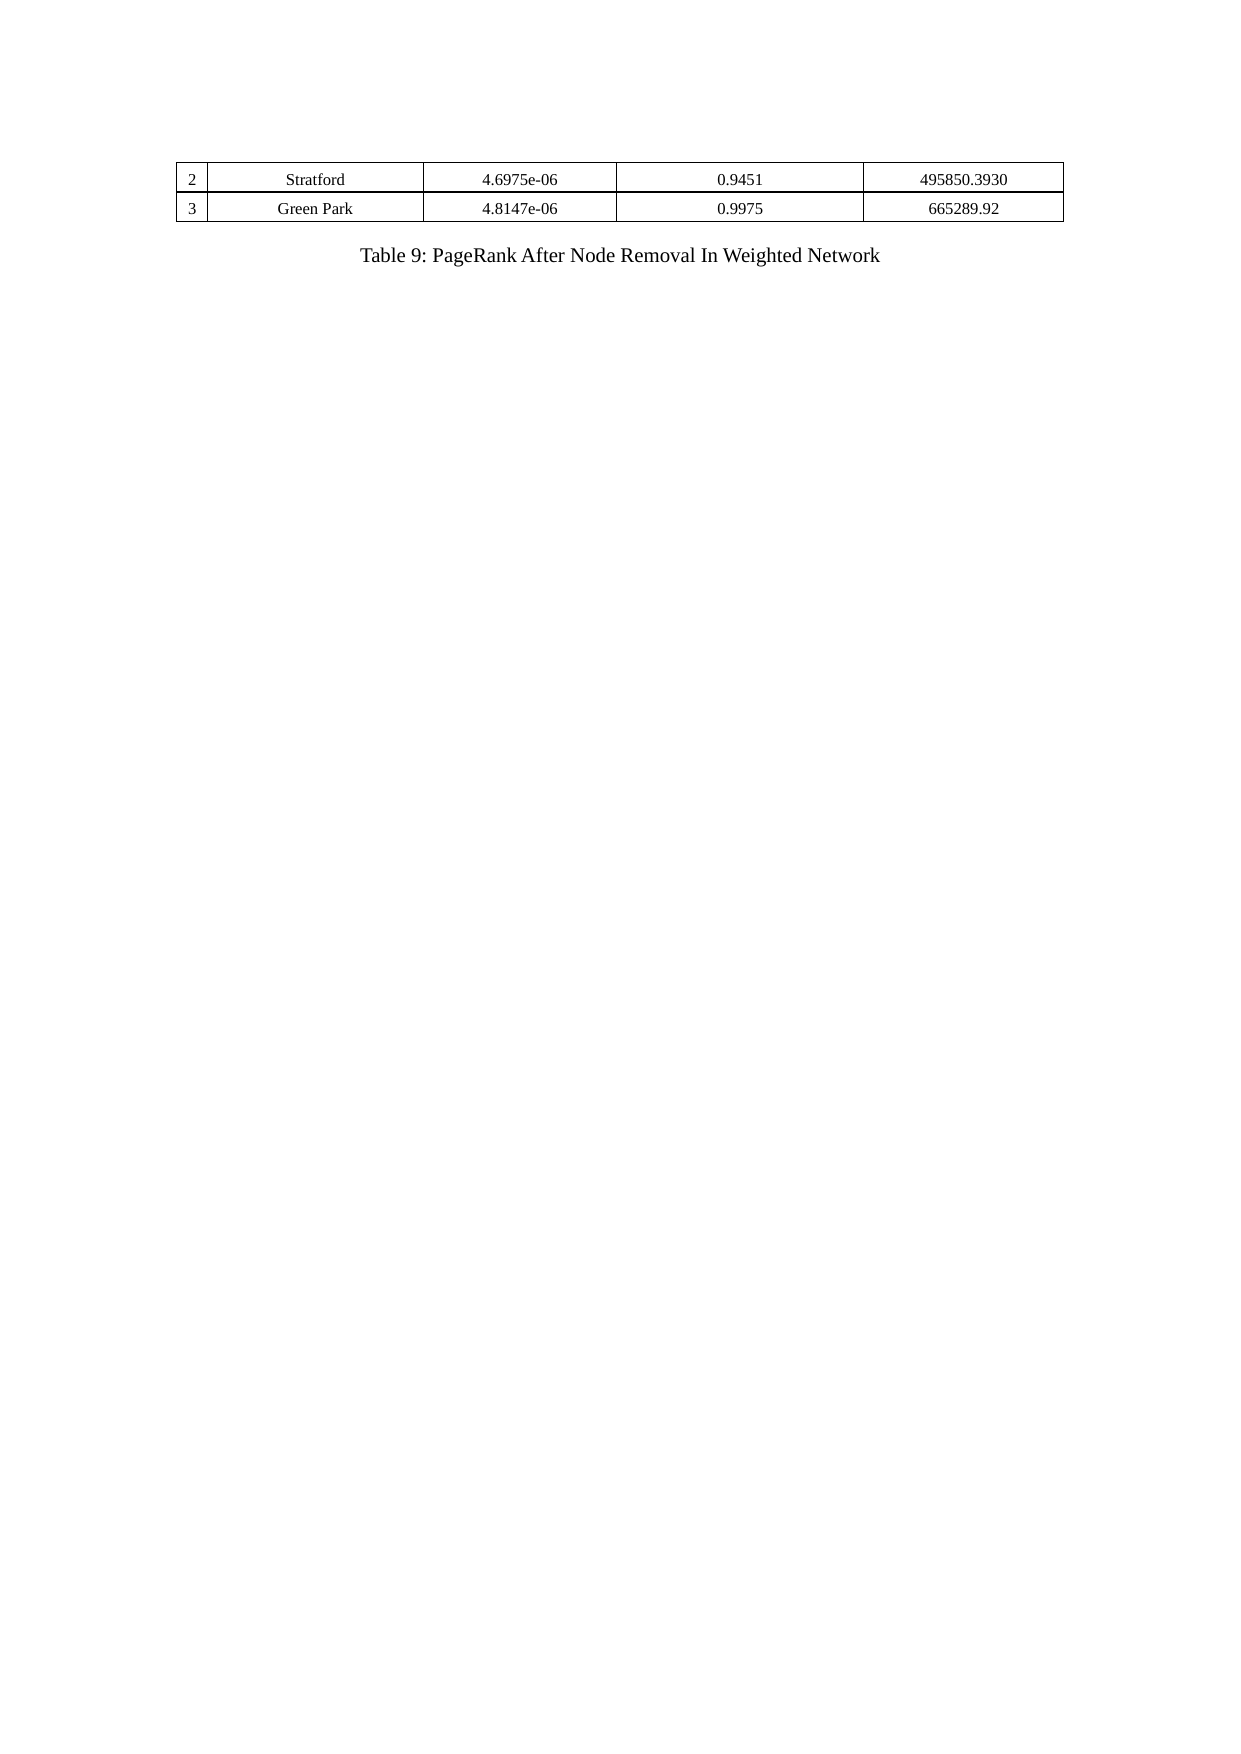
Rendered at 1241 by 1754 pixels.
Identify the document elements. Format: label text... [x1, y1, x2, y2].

table_cell 0.9451 [617, 163, 863, 191]
table_cell 2 [177, 163, 207, 191]
table_cell 0.9975 [617, 193, 863, 221]
table_cell Green Park [208, 193, 423, 221]
table_cell 665289.92 [864, 193, 1063, 221]
table_cell 3 [177, 193, 207, 221]
table_cell 4.6975e-06 [424, 163, 616, 191]
table_cell 495850.3930 [864, 163, 1063, 191]
table_cell 4.8147e-06 [424, 193, 616, 221]
text Table 9: PageRank After Node Removal In Weighted Network [187, 238, 1053, 271]
table_cell Stratford [208, 163, 423, 191]
